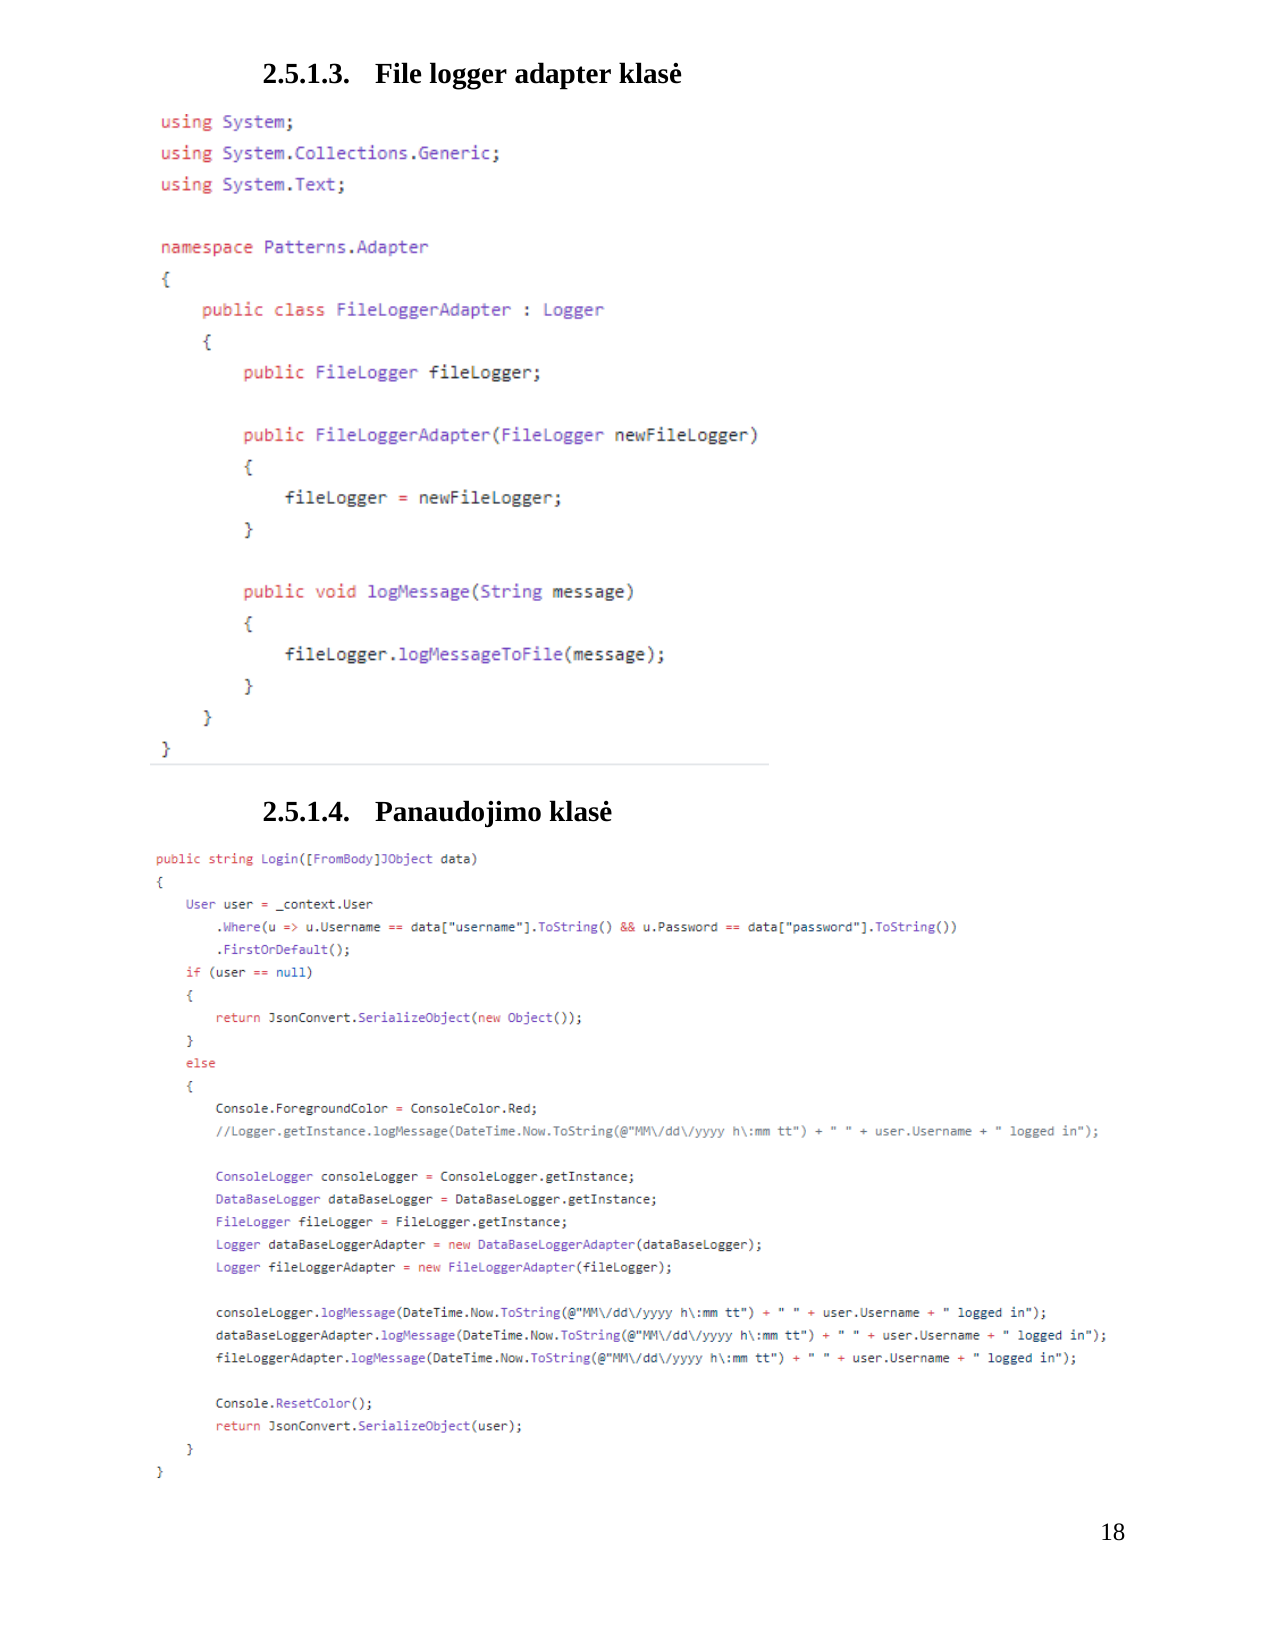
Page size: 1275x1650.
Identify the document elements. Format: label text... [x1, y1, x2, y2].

subtitle Panaudojimo klasė [262, 794, 1125, 827]
subtitle File logger adapter klasė [262, 56, 1125, 90]
picture [150, 852, 1125, 1486]
picture [150, 114, 769, 767]
